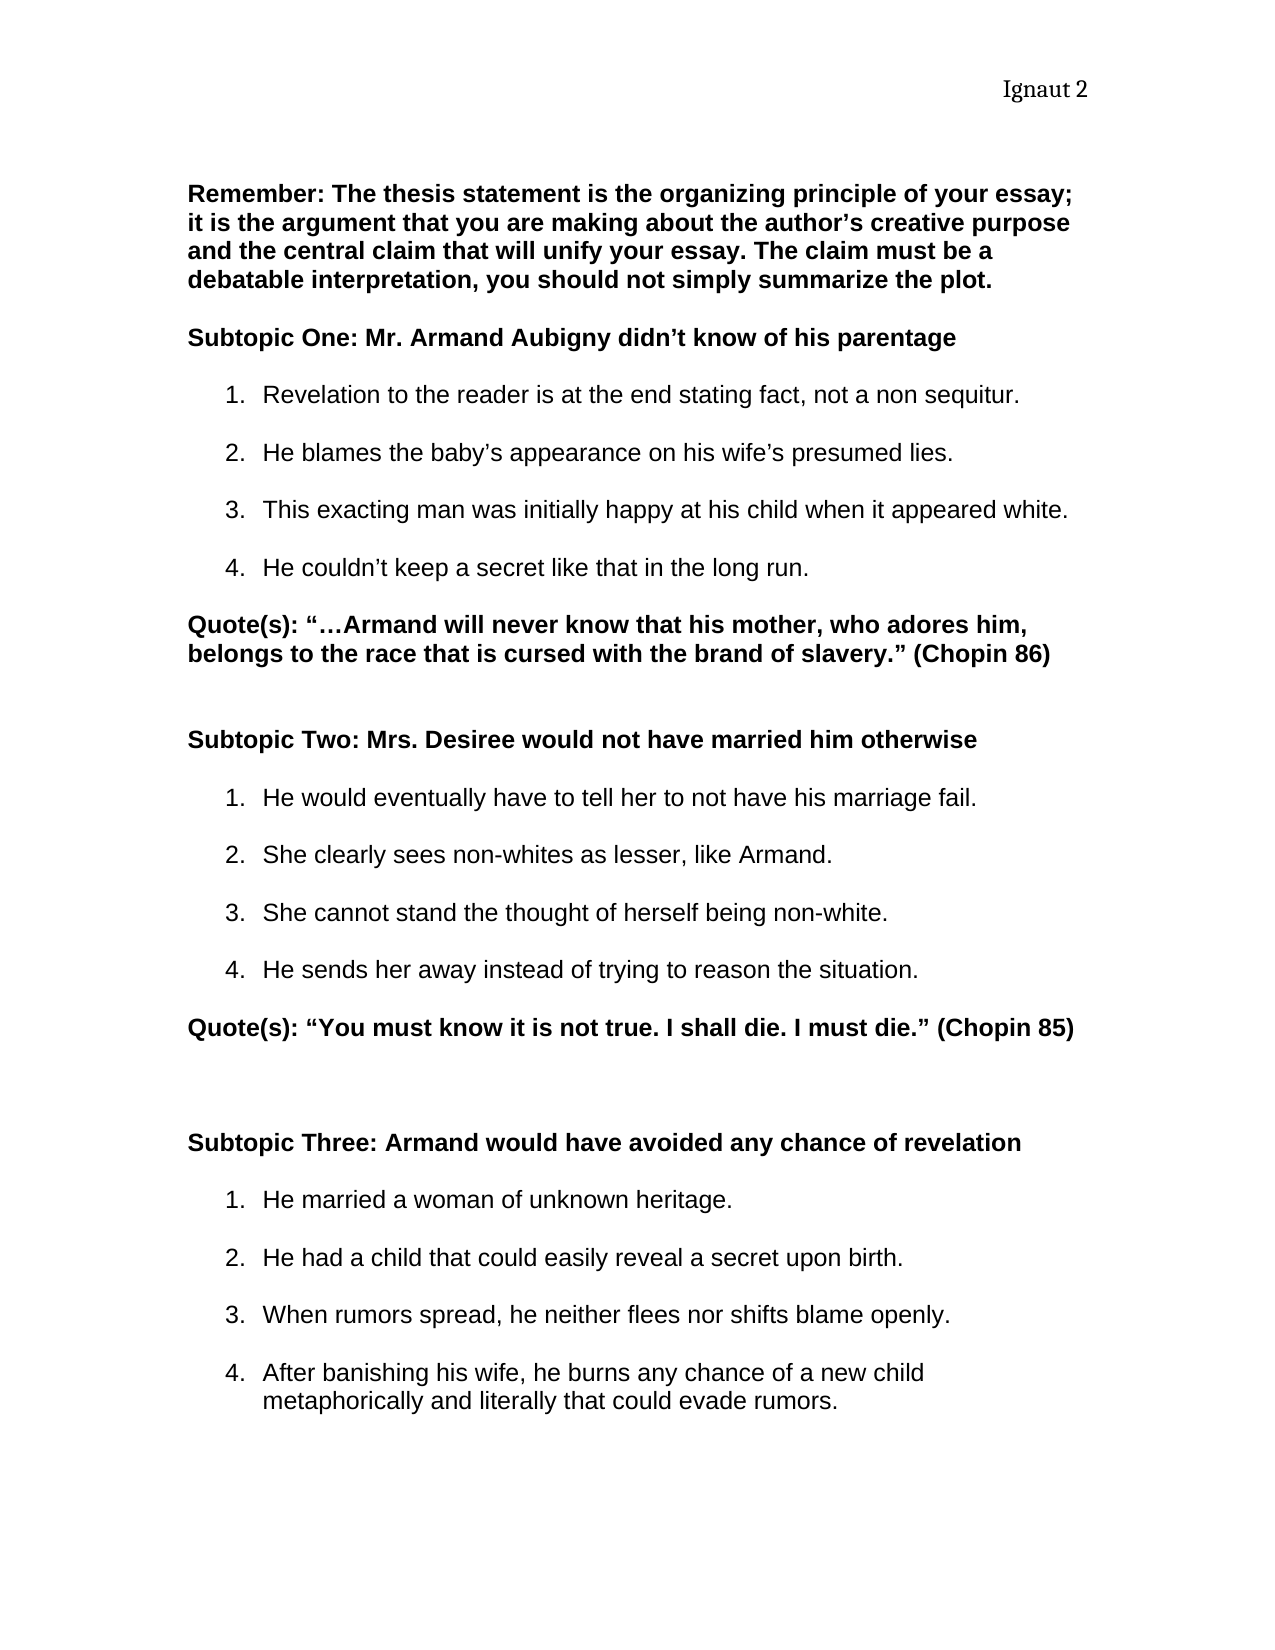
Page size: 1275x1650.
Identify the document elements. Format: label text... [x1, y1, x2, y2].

text Quote(s): “You must know it is not true. I shall die. I must die.” (Chopin 85) [187, 1012, 1087, 1041]
list This exacting man was initially happy at his child when it appeared white. [225, 495, 1087, 524]
list She cannot stand the thought of herself being non-white. [225, 897, 1087, 926]
list He had a child that could easily reveal a secret upon birth. [225, 1242, 1087, 1271]
list He sends her away instead of trying to reason the situation. [225, 955, 1087, 984]
list He married a woman of unknown heritage. [225, 1185, 1087, 1214]
list After banishing his wife, he burns any chance of a new child metaphorically and literally that could evade rumors. [225, 1357, 1087, 1415]
list He blames the baby’s appearance on his wife’s presumed lies. [225, 437, 1087, 466]
list She clearly sees non-whites as lesser, like Armand. [225, 840, 1087, 869]
text Quote(s): “…Armand will never know that his mother, who adores him, belongs to the race that is cursed with the brand of slavery.” (Chopin 86) [187, 610, 1087, 667]
text Subtopic Two: Mrs. Desiree would not have married him otherwise [187, 725, 1087, 754]
list When rumors spread, he neither flees nor shifts blame openly. [225, 1300, 1087, 1329]
text Remember: The thesis statement is the organizing principle of your essay; it is the argument that you are making about the author’s creative purpose and the central claim that will unify your essay. The claim must be a debatable interpretation, you should not simply summarize the plot. [187, 179, 1087, 294]
list He couldn’t keep a secret like that in the long run. [225, 552, 1087, 581]
list Revelation to the reader is at the end stating fact, not a non sequitur. [225, 380, 1087, 409]
text Subtopic One: Mr. Armand Aubigny didn’t know of his parentage [187, 322, 1087, 351]
list He would eventually have to tell her to not have his marriage fail. [225, 782, 1087, 811]
text Subtopic Three: Armand would have avoided any chance of revelation [187, 1127, 1087, 1156]
